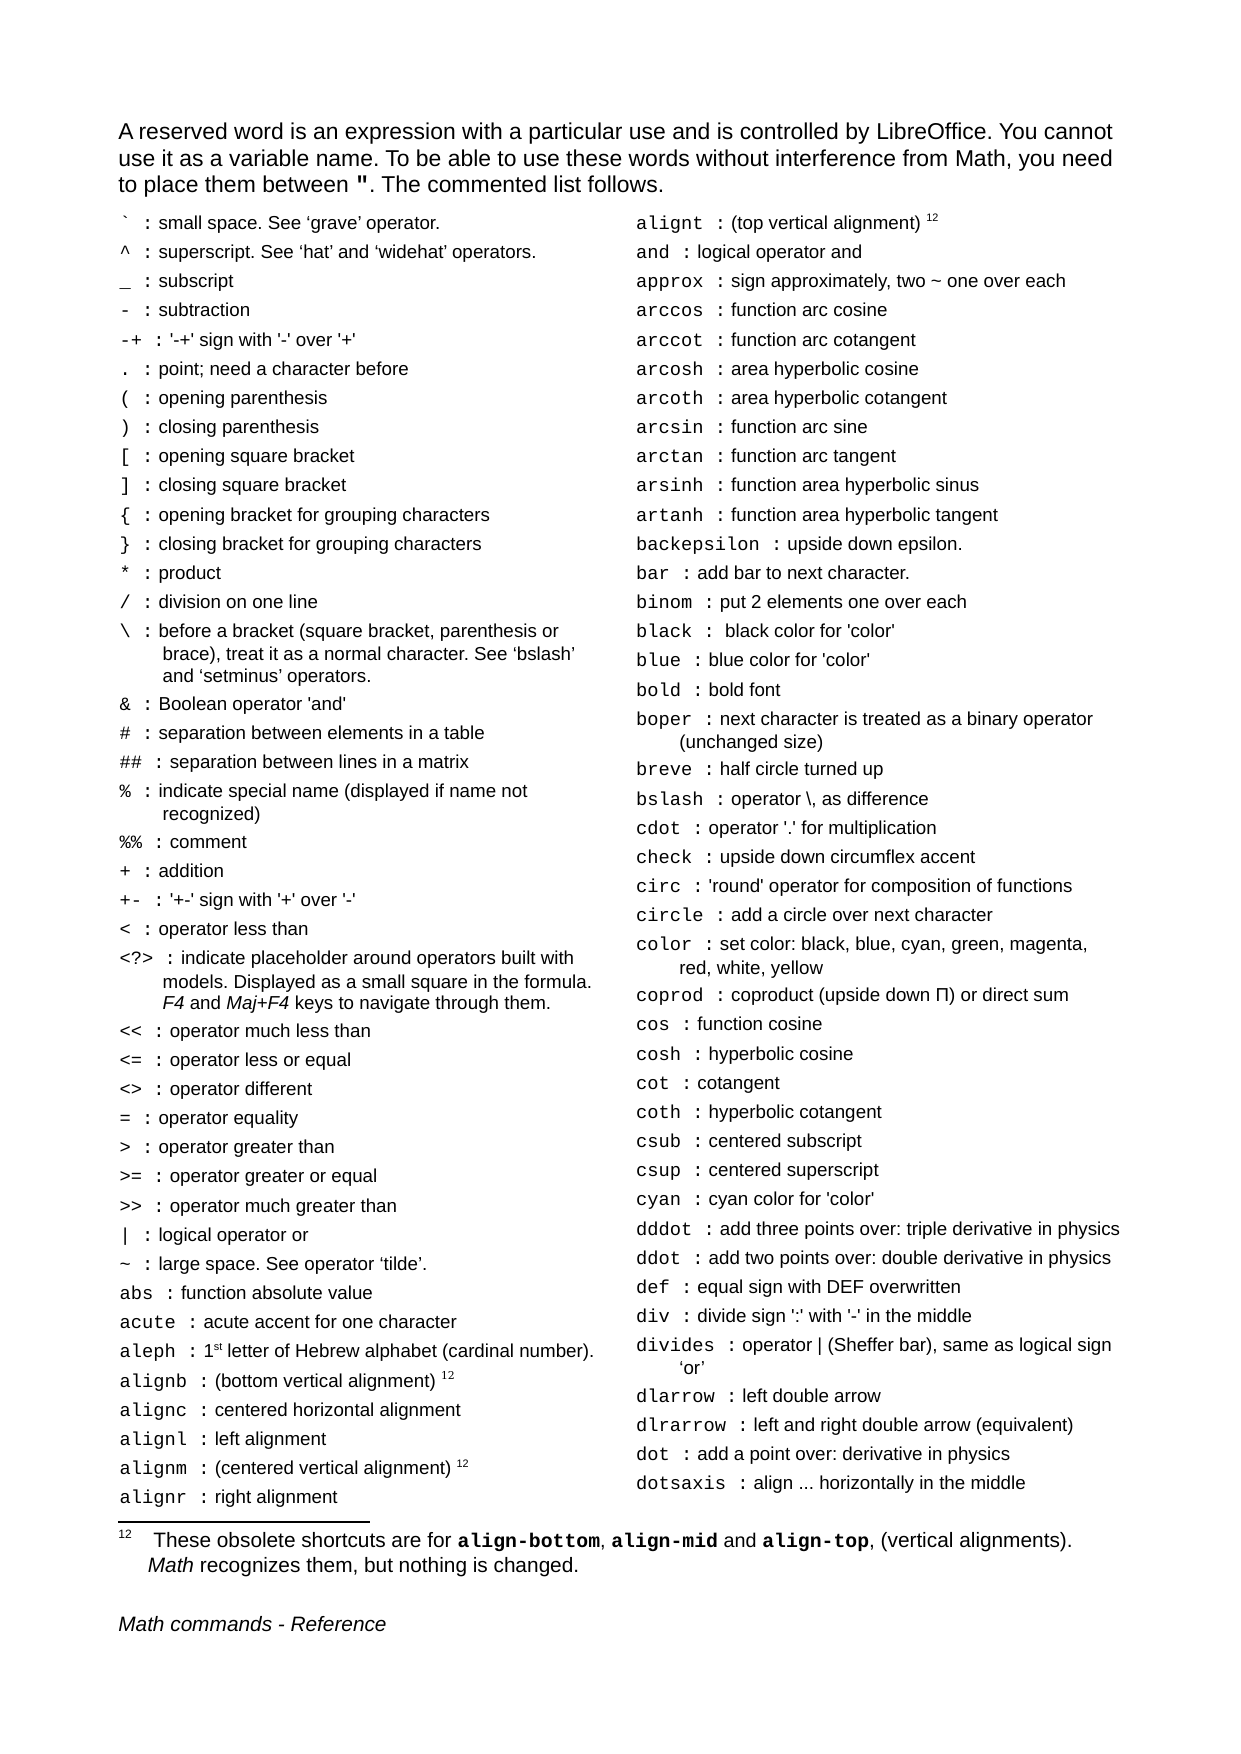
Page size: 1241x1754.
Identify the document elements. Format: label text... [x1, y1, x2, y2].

list arcsin : function arc sine [636, 416, 1122, 439]
list dotsaxis : align ... horizontally in the middle [636, 1472, 1122, 1495]
list >> : operator much greater than [119, 1194, 605, 1218]
list ` : small space. See ‘grave’ operator. [119, 212, 605, 235]
list bar : add bar to next character. [636, 562, 1122, 585]
text A reserved word is an expression with a particular use and is controlled by LibreOffice. You cannot use it as a variable name. To be able to use these words without interference from Math, you need to place them between ". The commented list follows. [118, 118, 1122, 199]
list { : opening bracket for grouping characters [119, 503, 605, 527]
list cdot : operator '.' for multiplication [636, 817, 1122, 840]
list backepsilon : upside down epsilon. [636, 532, 1122, 556]
list div : divide sign ':' with '-' in the middle [636, 1305, 1122, 1328]
list ^ : superscript. See ‘hat’ and ‘widehat’ operators. [119, 241, 605, 264]
list cos : function cosine [636, 1013, 1122, 1036]
list bslash : operator \, as difference [636, 787, 1122, 811]
list csup : centered superscript [636, 1159, 1122, 1182]
list - : subtraction [119, 299, 605, 322]
list alignm : (centered vertical alignment) 12 [119, 1457, 605, 1480]
list blue : blue color for 'color' [636, 649, 1122, 672]
list cosh : hyperbolic cosine [636, 1042, 1122, 1066]
list coth : hyperbolic cotangent [636, 1101, 1122, 1124]
list aleph : 1st letter of Hebrew alphabet (cardinal number). [119, 1340, 605, 1363]
list \ : before a bracket (square bracket, parenthesis or brace), treat it as a normal character. See ‘bslash’ and ‘setminus’ operators. [119, 620, 605, 686]
list breve : half circle turned up [636, 758, 1122, 781]
list arctan : function arc tangent [636, 445, 1122, 468]
list + : addition [119, 860, 605, 883]
list dlrarrow : left and right double arrow (equivalent) [636, 1414, 1122, 1437]
list abs : function absolute value [119, 1282, 605, 1305]
list & : Boolean operator 'and' [119, 692, 605, 716]
list +- : '+-' sign with '+' over '-' [119, 889, 605, 912]
list arccos : function arc cosine [636, 299, 1122, 322]
list } : closing bracket for grouping characters [119, 532, 605, 556]
list <?> : indicate placeholder around operators built with models. Displayed as a small square in the formula. F4 and Maj+F4 keys to navigate through them. [119, 947, 605, 1013]
list ## : separation between lines in a matrix [119, 751, 605, 774]
list ddot : add two points over: double derivative in physics [636, 1246, 1122, 1270]
list circle : add a circle over next character [636, 904, 1122, 927]
list artanh : function area hyperbolic tangent [636, 503, 1122, 527]
list acute : acute accent for one character [119, 1311, 605, 1334]
list = : operator equality [119, 1107, 605, 1130]
list / : division on one line [119, 591, 605, 614]
list and : logical operator and [636, 241, 1122, 264]
list | : logical operator or [119, 1224, 605, 1247]
list circ : 'round' operator for composition of functions [636, 875, 1122, 898]
list ( : opening parenthesis [119, 387, 605, 410]
list < : operator less than [119, 918, 605, 941]
list %% : comment [119, 831, 605, 854]
list alignt : (top vertical alignment) 12 [636, 212, 1122, 235]
list [ : opening square bracket [119, 445, 605, 468]
list * : product [119, 562, 605, 585]
list check : upside down circumflex accent [636, 846, 1122, 869]
list << : operator much less than [119, 1019, 605, 1043]
list <> : operator different [119, 1078, 605, 1101]
list csub : centered subscript [636, 1130, 1122, 1153]
list -+ : '-+' sign with '-' over '+' [119, 328, 605, 352]
list ) : closing parenthesis [119, 416, 605, 439]
list alignc : centered horizontal alignment [119, 1399, 605, 1422]
list % : indicate special name (displayed if name not recognized) [119, 780, 605, 824]
list arccot : function arc cotangent [636, 328, 1122, 352]
list divides : operator | (Sheffer bar), same as logical sign ‘or’ [636, 1334, 1122, 1379]
list _ : subscript [119, 270, 605, 293]
list black : black color for 'color' [636, 620, 1122, 643]
list def : equal sign with DEF overwritten [636, 1276, 1122, 1299]
list dddot : add three points over: triple derivative in physics [636, 1217, 1122, 1241]
list alignb : (bottom vertical alignment) [119, 1369, 605, 1393]
list > : operator greater than [119, 1136, 605, 1159]
list boper : next character is treated as a binary operator (unchanged size) [636, 707, 1122, 752]
list alignr : right alignment [119, 1486, 605, 1509]
list # : separation between elements in a table [119, 721, 605, 745]
list arcosh : area hyperbolic cosine [636, 357, 1122, 381]
list ] : closing square bracket [119, 474, 605, 497]
list . : point; need a character before [119, 357, 605, 381]
list binom : put 2 elements one over each [636, 591, 1122, 614]
list approx : sign approximately, two ~ one over each [636, 270, 1122, 293]
list arsinh : function area hyperbolic sinus [636, 474, 1122, 497]
list ~ : large space. See operator ‘tilde’. [119, 1253, 605, 1276]
list cot : cotangent [636, 1071, 1122, 1095]
list cyan : cyan color for 'color' [636, 1188, 1122, 1211]
list >= : operator greater or equal [119, 1165, 605, 1188]
list <= : operator less or equal [119, 1049, 605, 1072]
list alignl : left alignment [119, 1428, 605, 1451]
list bold : bold font [636, 678, 1122, 702]
list color : set color: black, blue, cyan, green, magenta, red, white, yellow [636, 933, 1122, 978]
list dlarrow : left double arrow [636, 1385, 1122, 1408]
list coprod : coproduct (upside down Π) or direct sum [636, 984, 1122, 1007]
list dot : add a point over: derivative in physics [636, 1443, 1122, 1466]
list arcoth : area hyperbolic cotangent [636, 387, 1122, 410]
